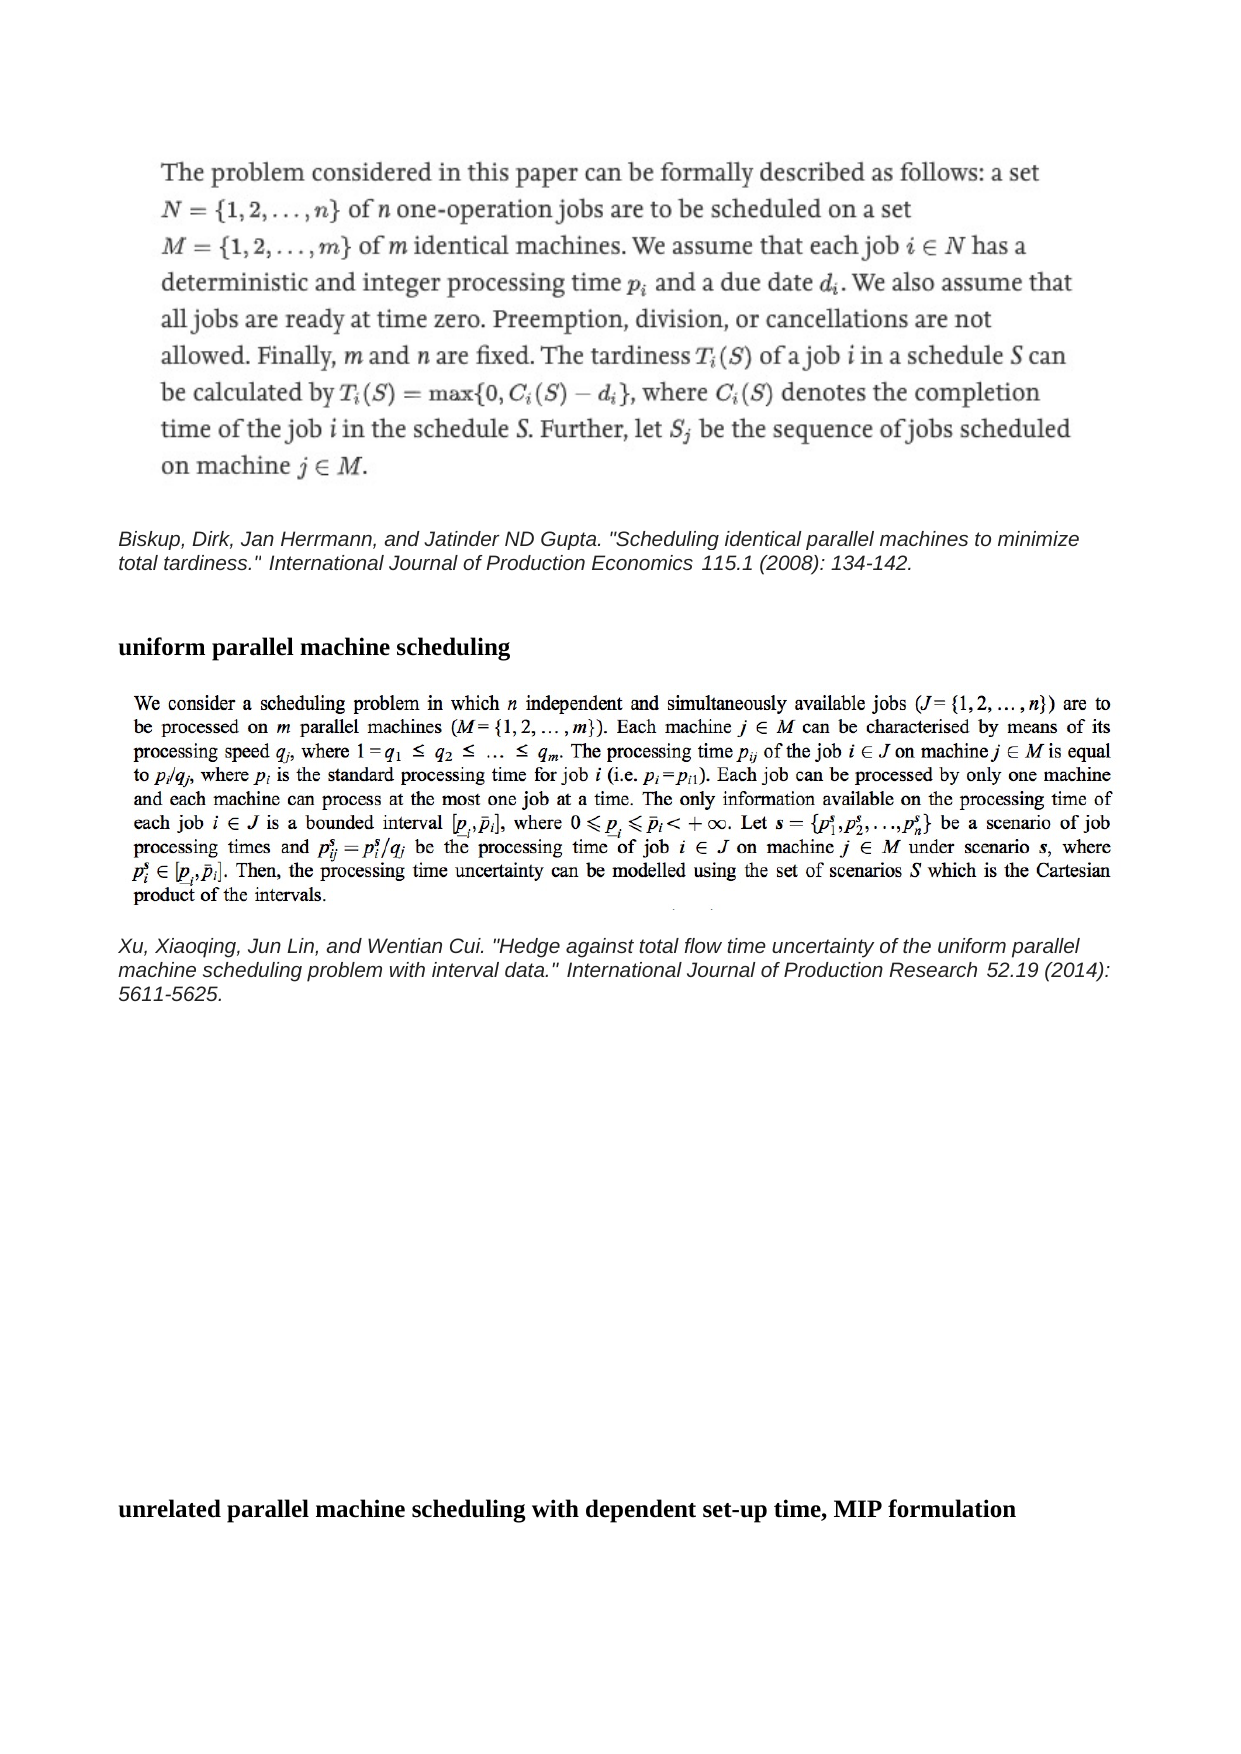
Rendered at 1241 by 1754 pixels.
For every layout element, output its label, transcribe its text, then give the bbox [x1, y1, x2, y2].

text Xu, Xiaoqing, Jun Lin, and Wentian Cui. "Hedge against total flow time uncertainty of the uniform parallel machine scheduling problem with interval data." International Journal of Production Research 52.19 (2014): 5611-5625. [118, 933, 1122, 1005]
text unrelated parallel machine scheduling with dependent set-up time, MIP formulation [118, 1494, 1122, 1523]
picture [118, 689, 1122, 910]
text uniform parallel machine scheduling [118, 632, 1122, 661]
picture [140, 147, 1101, 498]
